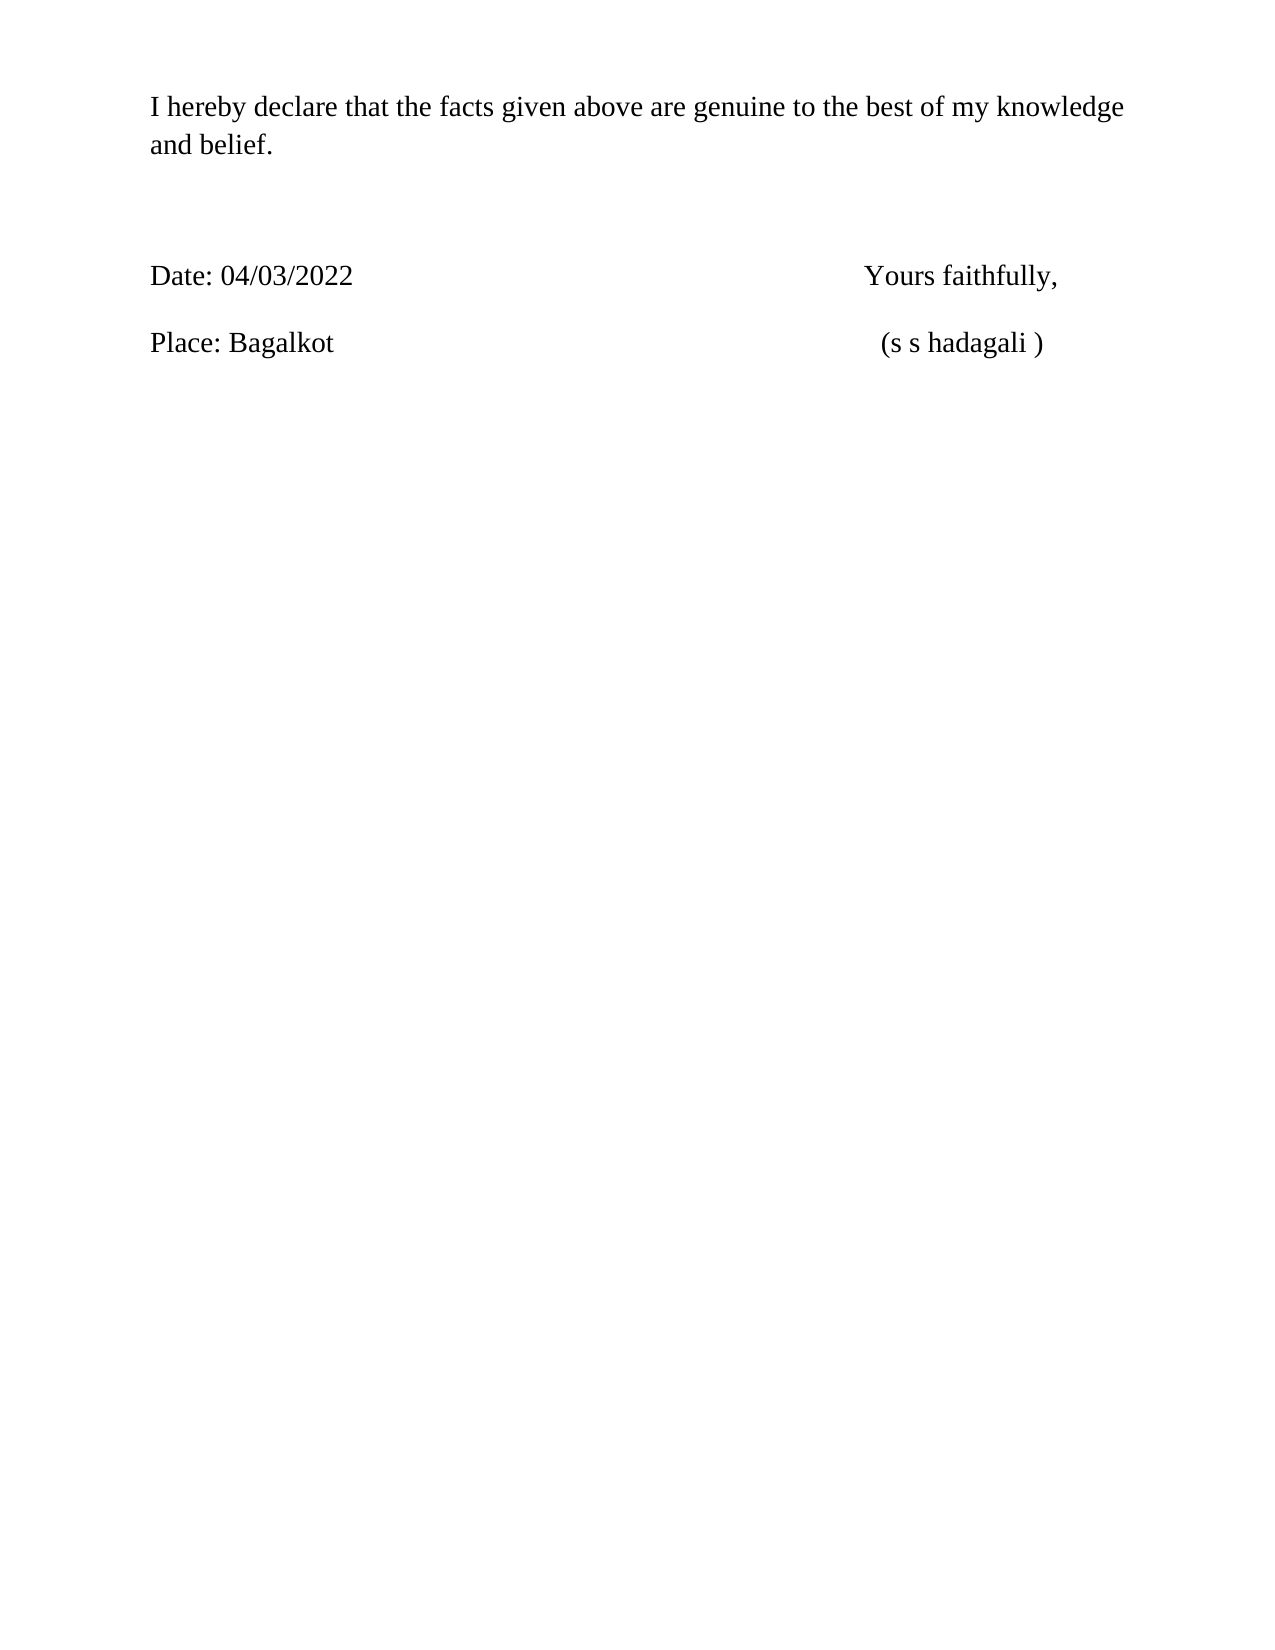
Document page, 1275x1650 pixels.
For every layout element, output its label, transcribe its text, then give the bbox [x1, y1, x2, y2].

text Date: 04/03/2022 Yours faithfully, Place: Bagalkot (s s hadagali ) [150, 258, 1125, 387]
text I hereby declare that the facts given above are genuine to the best of my knowledge and belief. [150, 89, 1125, 161]
